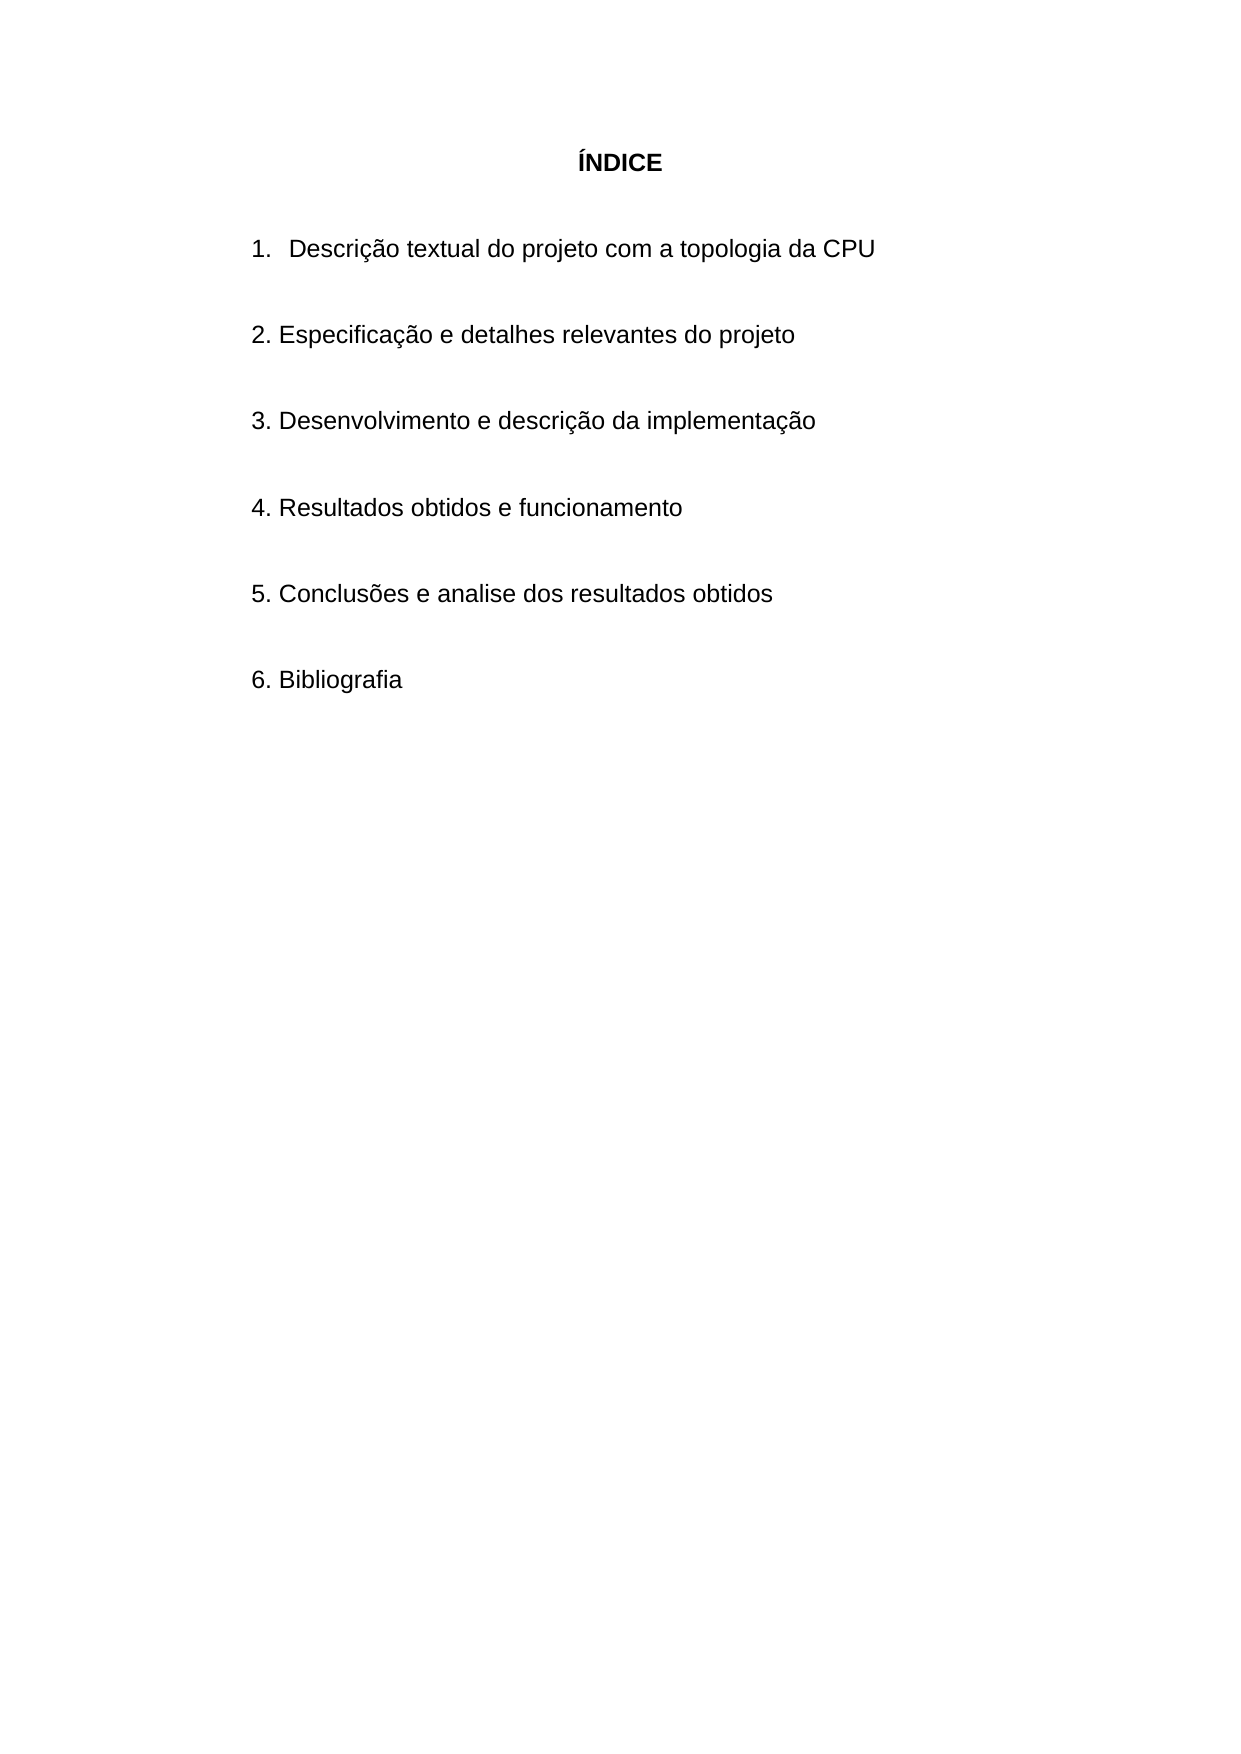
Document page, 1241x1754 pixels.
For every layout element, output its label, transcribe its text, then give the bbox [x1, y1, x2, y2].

text 3. Desenvolvimento e descrição da implementação [177, 406, 1063, 435]
text 2. Especificação e detalhes relevantes do projeto [177, 320, 1063, 349]
text 6. Bibliografia [177, 665, 1063, 694]
text 4. Resultados obtidos e funcionamento [177, 493, 1063, 521]
text 5. Conclusões e analise dos resultados obtidos [177, 579, 1063, 608]
text ÍNDICE [177, 148, 1063, 176]
list Descrição textual do projeto com a topologia da CPU [251, 234, 1063, 263]
